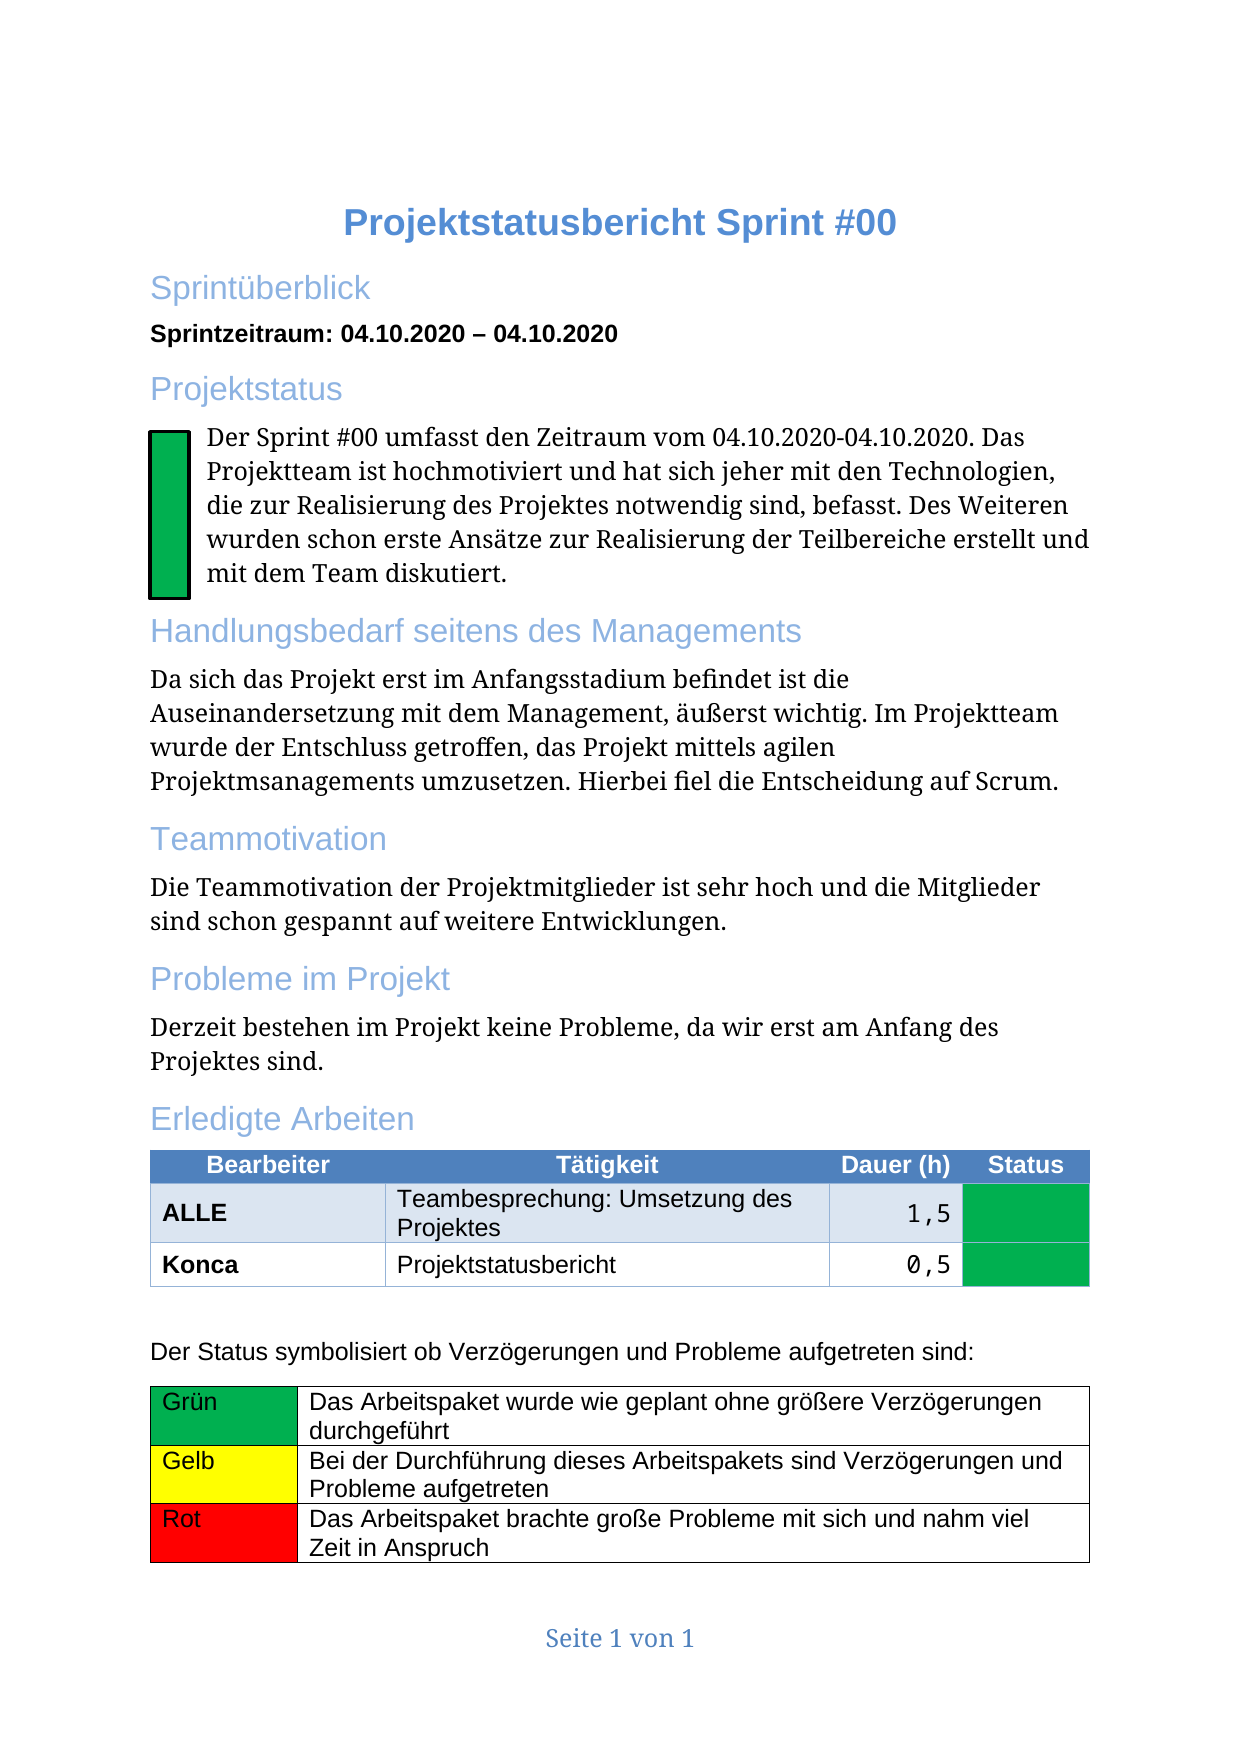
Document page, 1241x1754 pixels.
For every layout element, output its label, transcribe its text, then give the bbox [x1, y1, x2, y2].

table_header Tätigkeit [386, 1151, 829, 1183]
table_cell Projektstatusbericht [386, 1243, 829, 1286]
table_cell Rot [151, 1504, 297, 1562]
subtitle Teammotivation [150, 819, 1090, 857]
table_header Das Arbeitspaket wurde wie geplant ohne größere Verzögerungen durchgeführt [298, 1387, 1089, 1445]
subtitle Erledigte Arbeiten [150, 1098, 1090, 1137]
subtitle Probleme im Projekt [150, 959, 1090, 997]
table_cell Gelb [151, 1446, 297, 1503]
text Die Teammotivation der Projektmitglieder ist sehr hoch und die Mitglieder sind schon gespannt auf weitere Entwicklungen. [727, 870, 1090, 938]
table_header Dauer (h) [830, 1151, 962, 1183]
table_cell Bei der Durchführung dieses Arbeitspakets sind Verzögerungen und Probleme aufgetreten [298, 1446, 1089, 1503]
table_cell Teambesprechung: Umsetzung des Projektes [386, 1184, 829, 1242]
text Derzeit bestehen im Projekt keine Probleme, da wir erst am Anfang des Projektes sind. [150, 1009, 1090, 1078]
table_cell Konca [151, 1243, 385, 1286]
table_header Grün [151, 1387, 297, 1445]
text Da sich das Projekt erst im Anfangsstadium befindet ist die Auseinandersetzung mit dem Management, äußerst wichtig. Im Projektteam wurde der Entschluss getroffen, das Projekt mittels agilen Projektmsanagements umzusetzen. Hierbei fiel die Entscheidung auf Scrum. [150, 662, 1090, 798]
subtitle Projektstatus [150, 369, 1090, 407]
table_cell [963, 1184, 1089, 1242]
text Der Status symbolisiert ob Verzögerungen und Probleme aufgetreten sind: [150, 1337, 1090, 1365]
table_cell Das Arbeitspaket brachte große Probleme mit sich und nahm viel Zeit in Anspruch [298, 1504, 1089, 1562]
subtitle Projektstatusbericht Sprint #00 [150, 200, 1090, 243]
table_cell 1,5 [830, 1184, 962, 1242]
text Der Sprint #00 umfasst den Zeitraum vom 04.10.2020-04.10.2020. Das Projektteam ist hochmotiviert und hat sich jeher mit den Technologien, die zur Realisierung des Projektes notwendig sind, befasst. Des Weiteren wurden schon erste Ansätze zur Realisierung der Teilbereiche erstellt und mit dem Team diskutiert. [150, 419, 1090, 590]
table_cell 0,5 [830, 1243, 962, 1286]
table_header Status [963, 1151, 1089, 1183]
table_header Bearbeiter [151, 1151, 385, 1183]
table_cell [963, 1243, 1089, 1286]
table_cell ALLE [151, 1184, 385, 1242]
text Sprintzeitraum: 04.10.2020 – 04.10.2020 [150, 319, 1090, 348]
subtitle Sprintüberblick [150, 268, 1090, 307]
subtitle Handlungsbedarf seitens des Managements [150, 611, 1090, 649]
